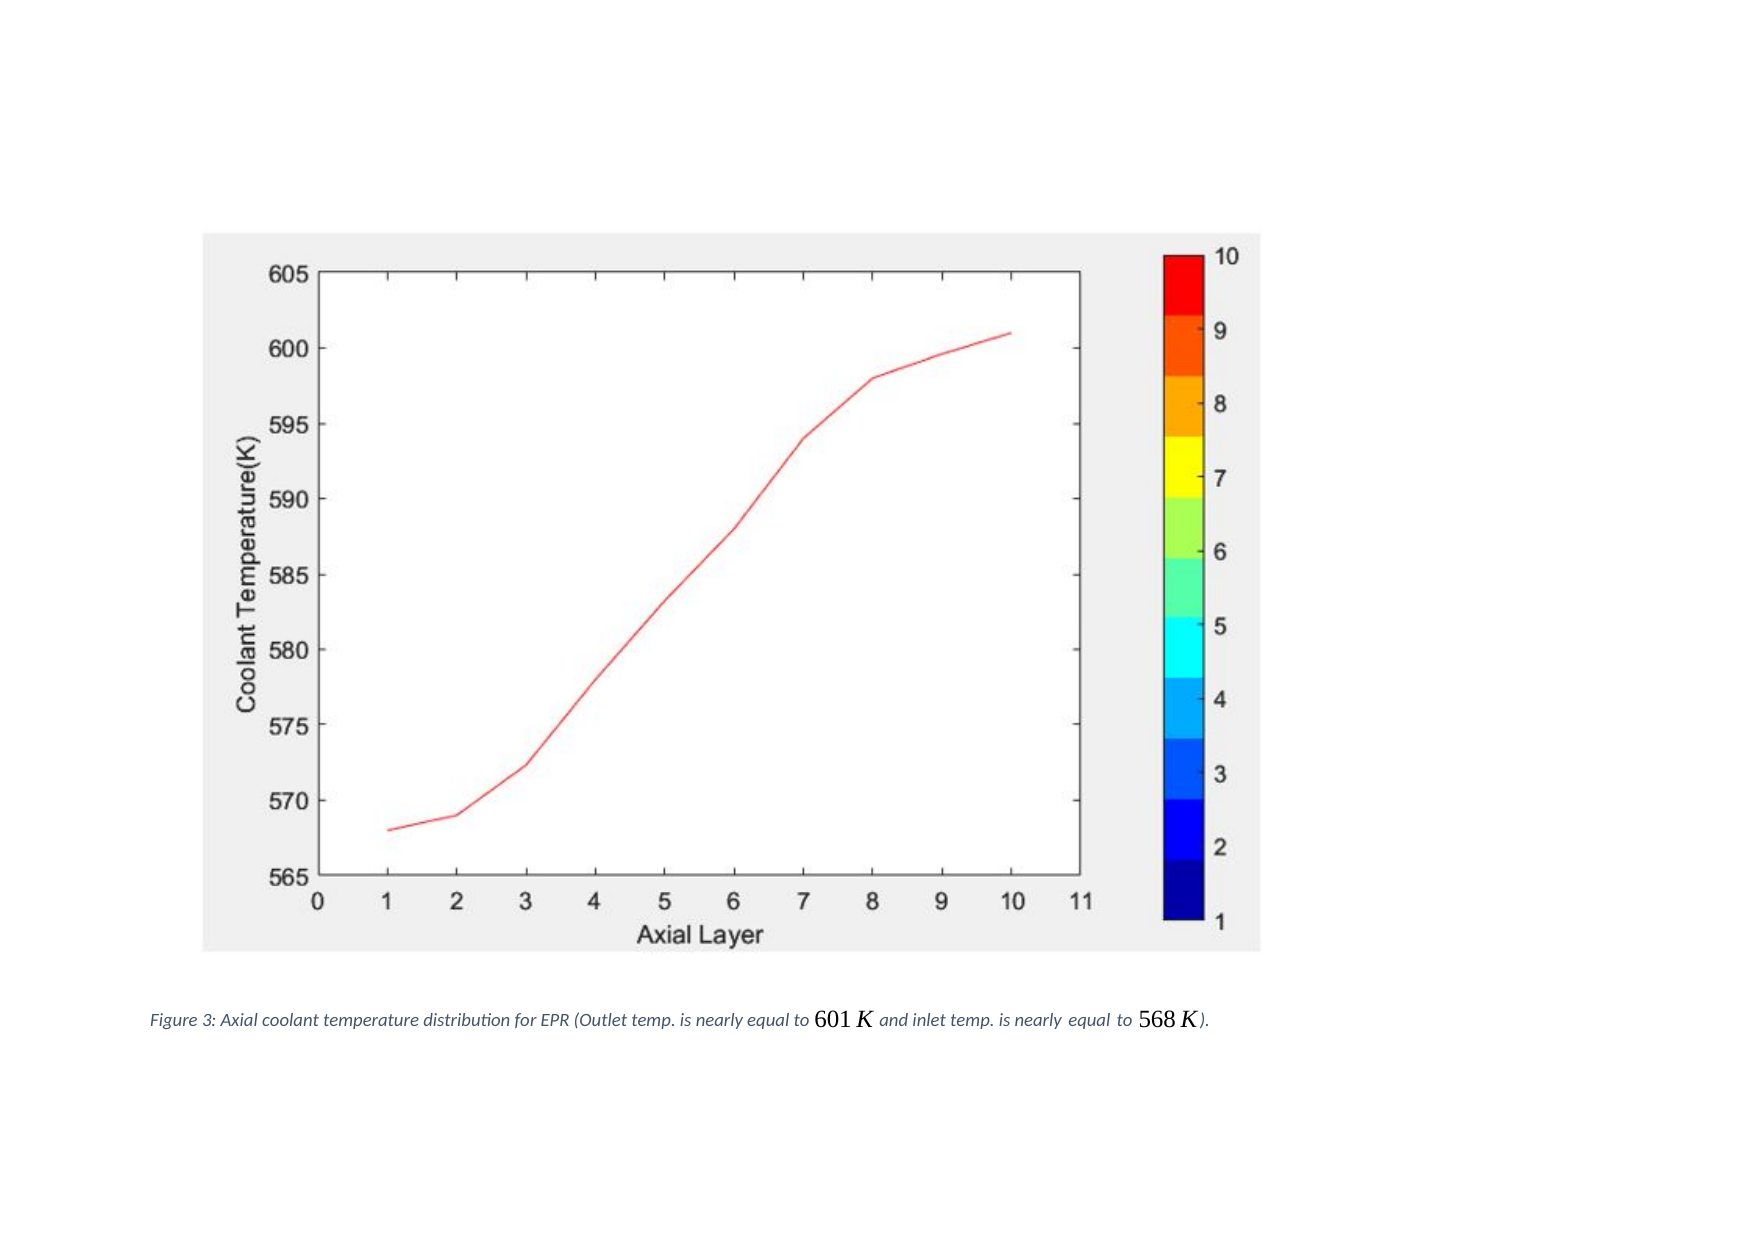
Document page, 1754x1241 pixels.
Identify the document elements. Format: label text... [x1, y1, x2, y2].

picture [150, 202, 1287, 988]
